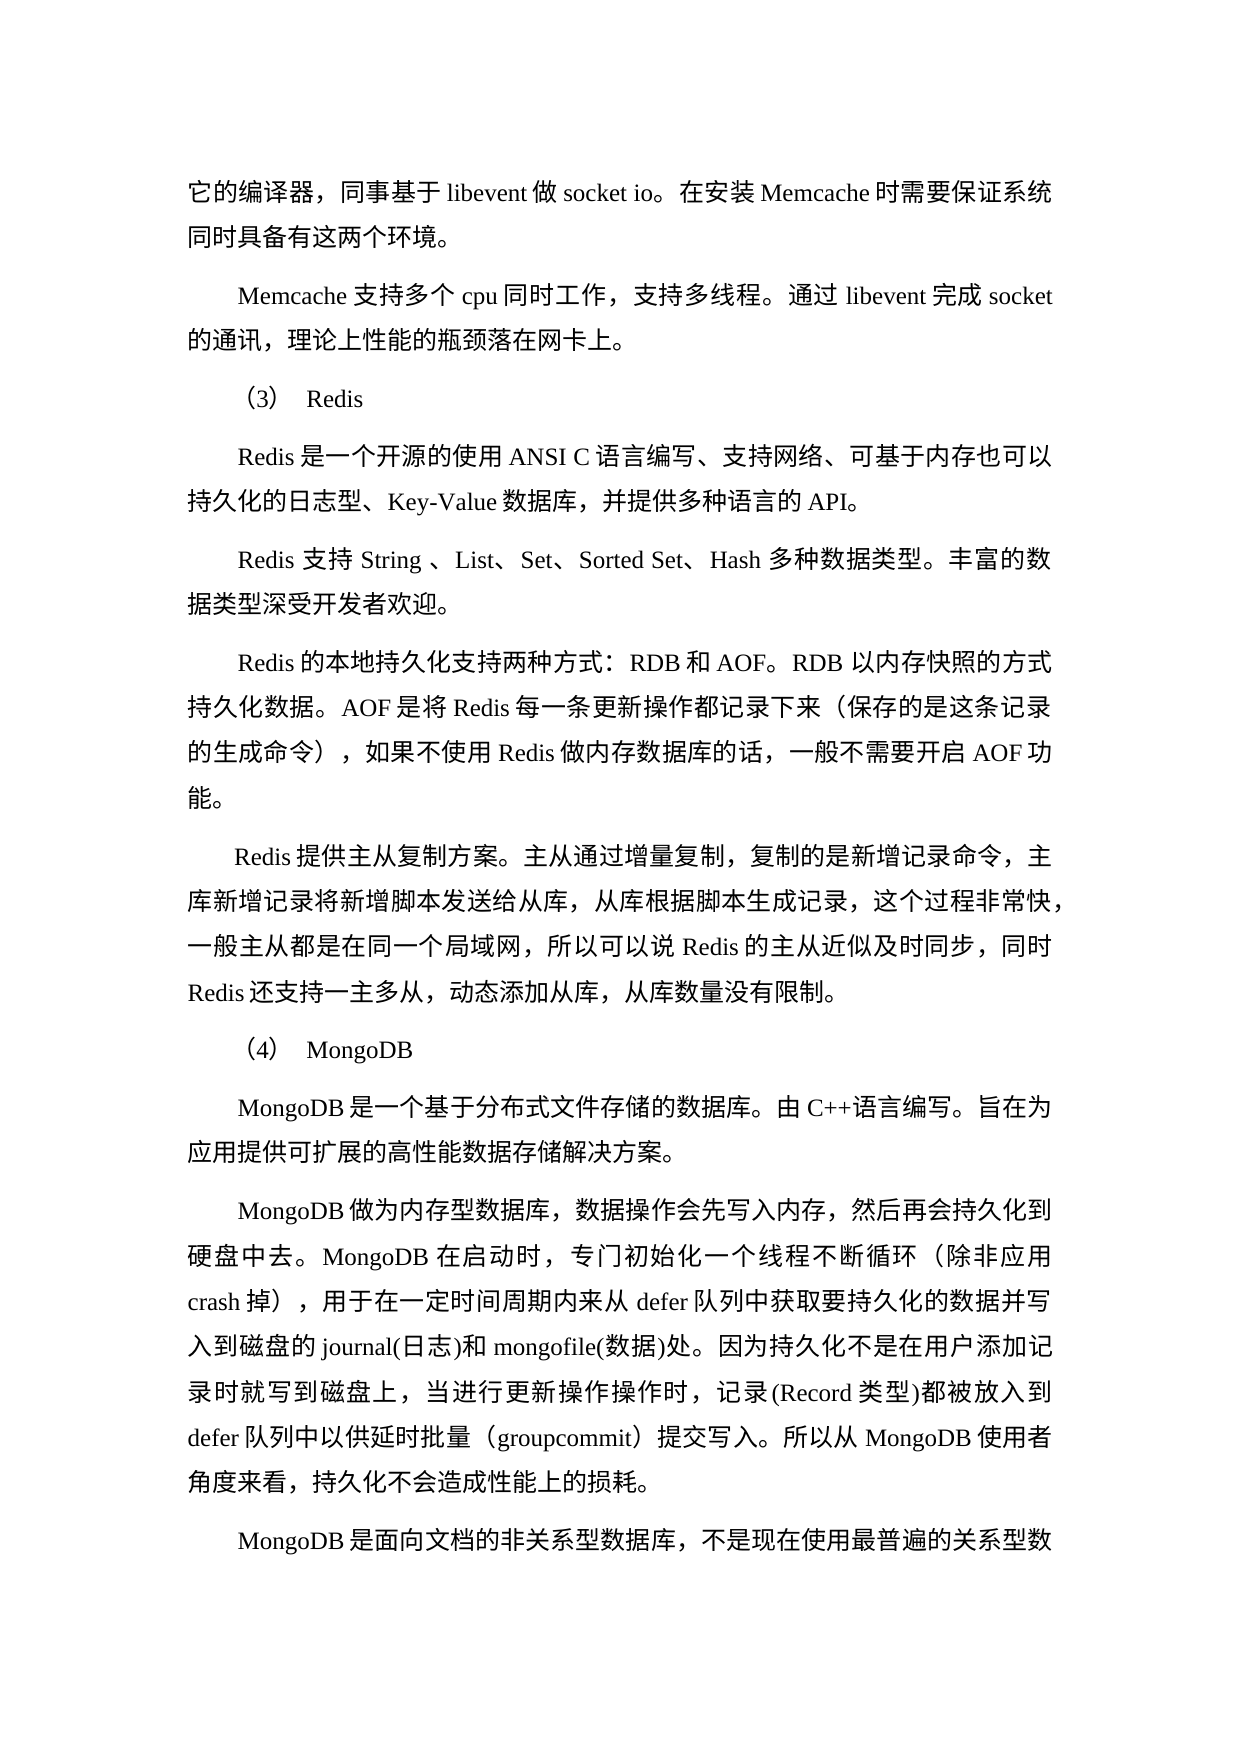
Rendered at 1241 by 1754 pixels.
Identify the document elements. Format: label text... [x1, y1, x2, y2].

list Redis 支持 String 、List、Set、Sorted Set、Hash 多种数据类型。丰富的数据类型深受开发者欢迎。 [187, 539, 1053, 621]
list Redis的本地持久化支持两种方式：RDB和AOF。RDB 以内存快照的方式持久化数据。AOF是将Redis每一条更新操作都记录下来（保存的是这条记录的生成命令），如果不使用Redis做内存数据库的话，一般不需要开启AOF功能。 [187, 642, 1053, 814]
list Redis [231, 378, 1053, 414]
list Memcache支持多个cpu同时工作，支持多线程。通过libevent完成socket的通讯，理论上性能的瓶颈落在网卡上。 [187, 275, 1053, 357]
list MongoDB [231, 1030, 1053, 1066]
list Redis提供主从复制方案。主从通过增量复制，复制的是新增记录命令，主库新增记录将新增脚本发送给从库，从库根据脚本生成记录，这个过程非常快，一般主从都是在同一个局域网，所以可以说Redis的主从近似及时同步，同时Redis还支持一主多从，动态添加从库，从库数量没有限制。 [187, 836, 1053, 1008]
list MongoDB是一个基于分布式文件存储的数据库。由C++语言编写。旨在为应用提供可扩展的高性能数据存储解决方案。 [187, 1088, 1053, 1169]
list Redis是一个开源的使用ANSI C语言编写、支持网络、可基于内存也可以持久化的日志型、Key-Value数据库，并提供多种语言的API。 [187, 436, 1053, 518]
list MongoDB做为内存型数据库，数据操作会先写入内存，然后再会持久化到硬盘中去。MongoDB在启动时，专门初始化一个线程不断循环（除非应用crash掉），用于在一定时间周期内来从defer队列中获取要持久化的数据并写入到磁盘的journal(日志)和mongofile(数据)处。因为持久化不是在用户添加记录时就写到磁盘上，当进行更新操作操作时，记录(Record类型)都被放入到defer队列中以供延时批量（groupcommit）提交写入。所以从MongoDB使用者角度来看，持久化不会造成性能上的损耗。 [187, 1191, 1053, 1499]
list Memcache是C语言所编写，依赖于最近版本的GCC和libevent。GCC是它的编译器，同事基于libevent做socket io。在安装Memcache时需要保证系统同时具备有这两个环境。 [187, 172, 1053, 253]
